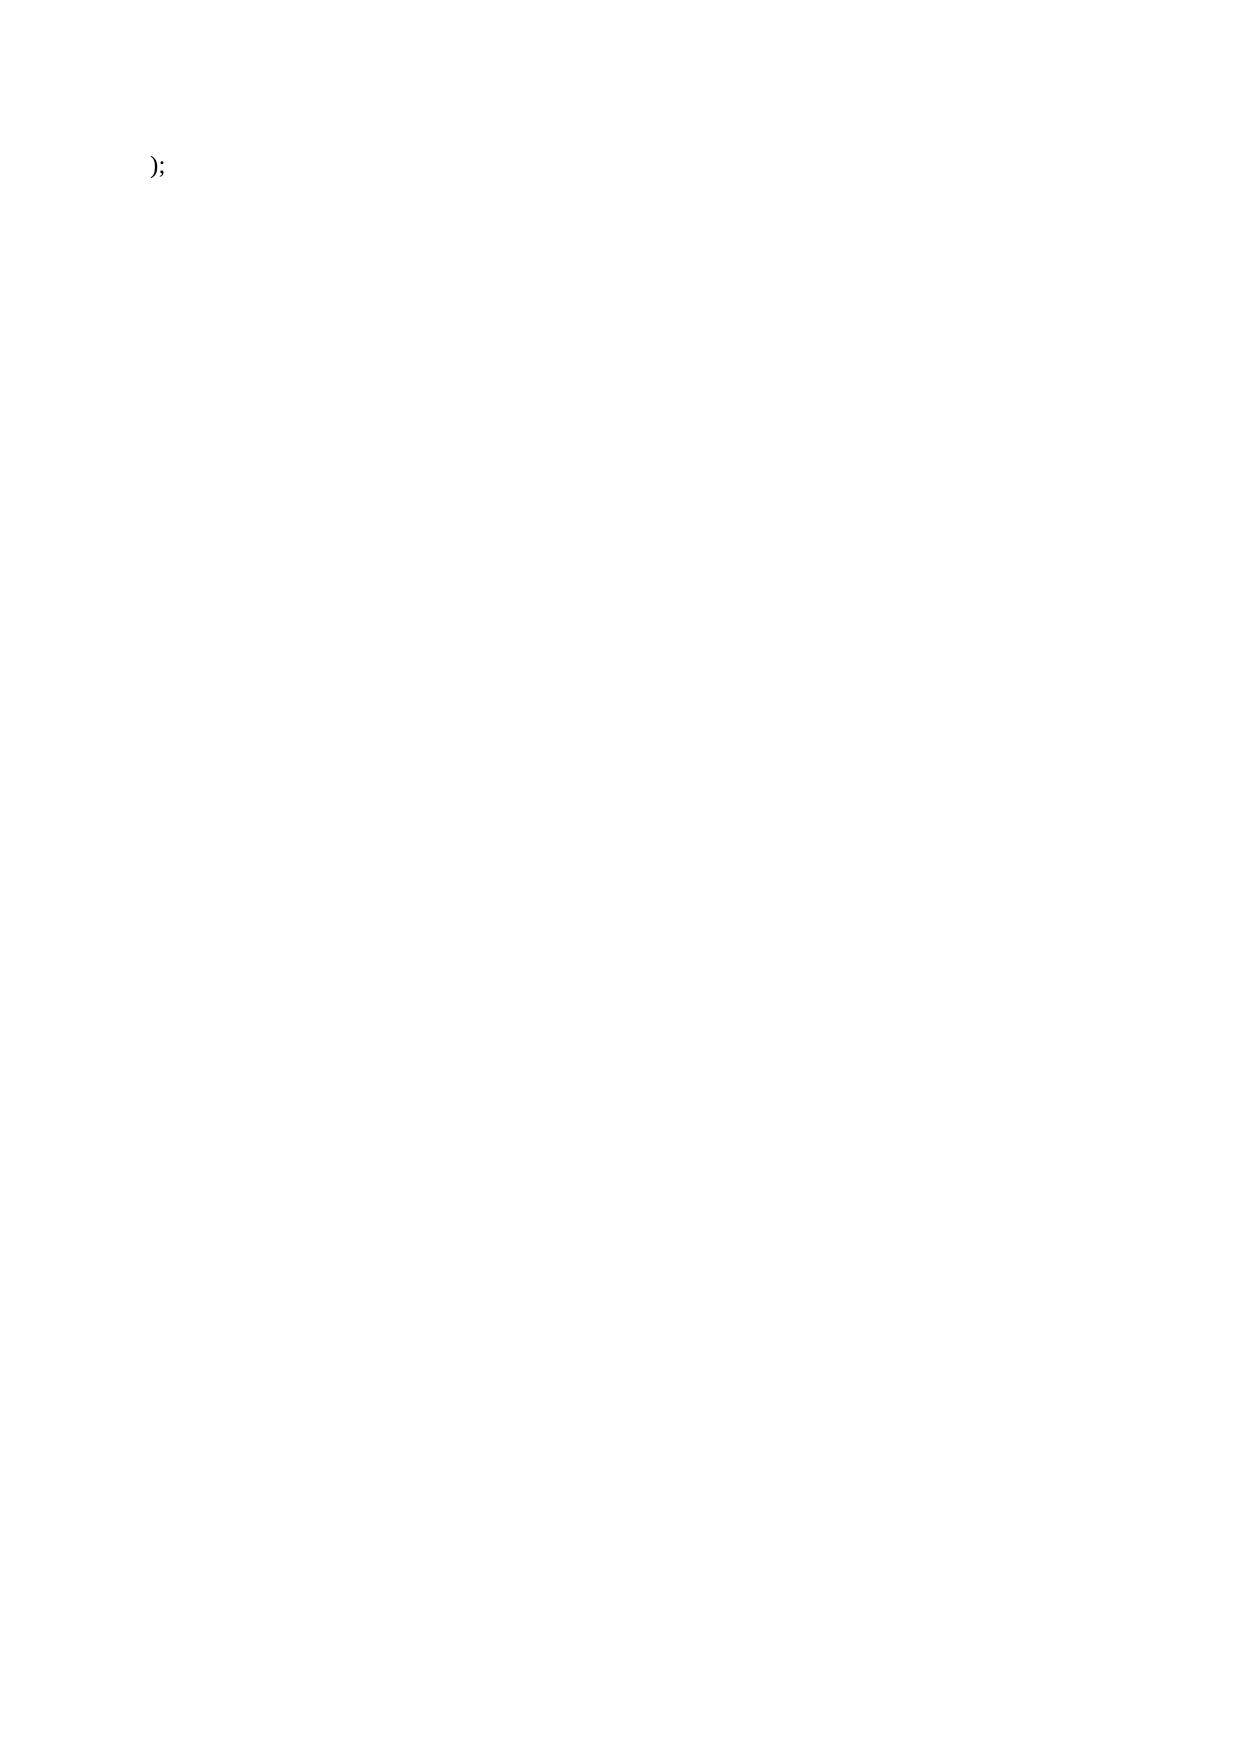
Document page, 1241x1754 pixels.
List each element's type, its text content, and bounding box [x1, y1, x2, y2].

text ); [150, 150, 1090, 179]
